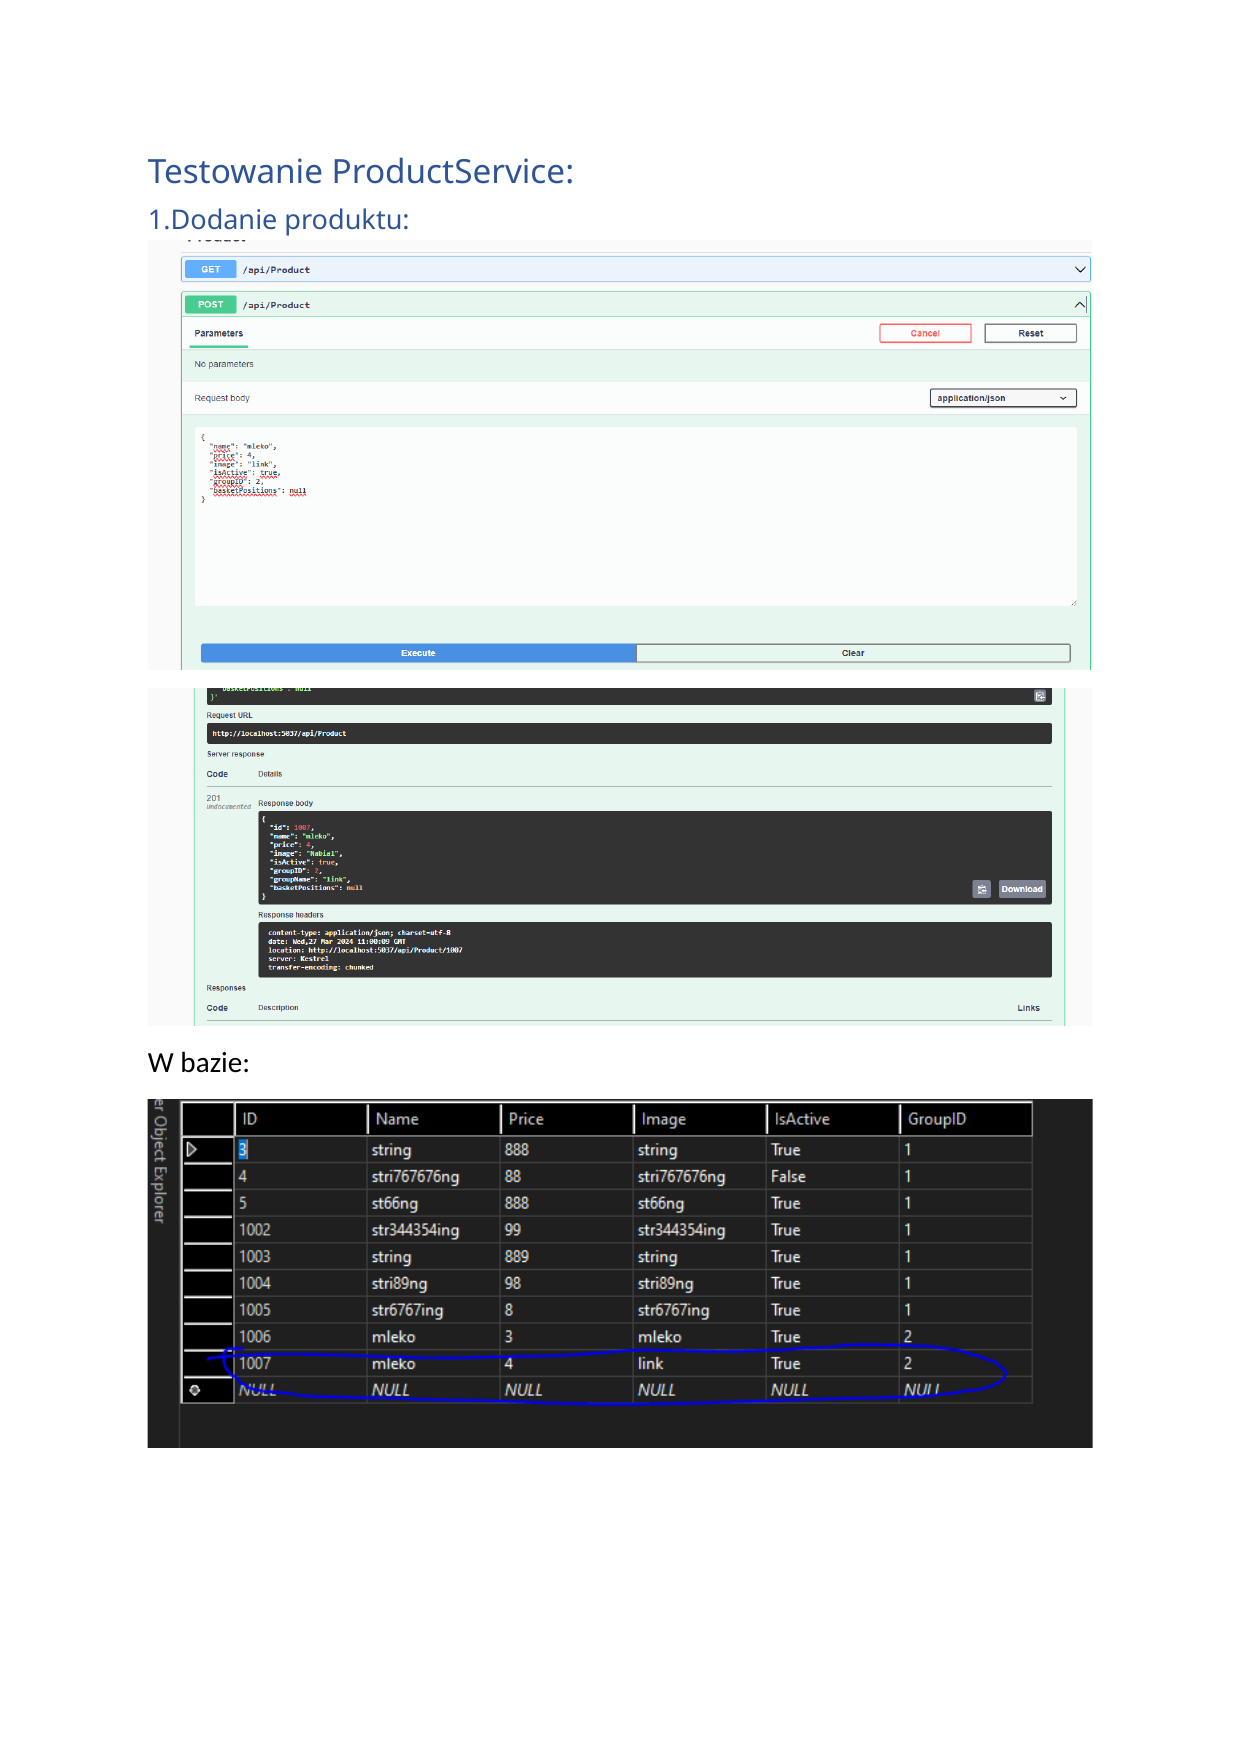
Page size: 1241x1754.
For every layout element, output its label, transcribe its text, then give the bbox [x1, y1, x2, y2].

picture [147, 240, 1093, 670]
text W bazie: [148, 1044, 1093, 1079]
subtitle 1.Dodanie produktu: [148, 201, 1093, 238]
subtitle Testowanie ProductService: [148, 148, 1093, 193]
picture [147, 688, 1093, 1026]
picture [147, 1099, 1093, 1448]
